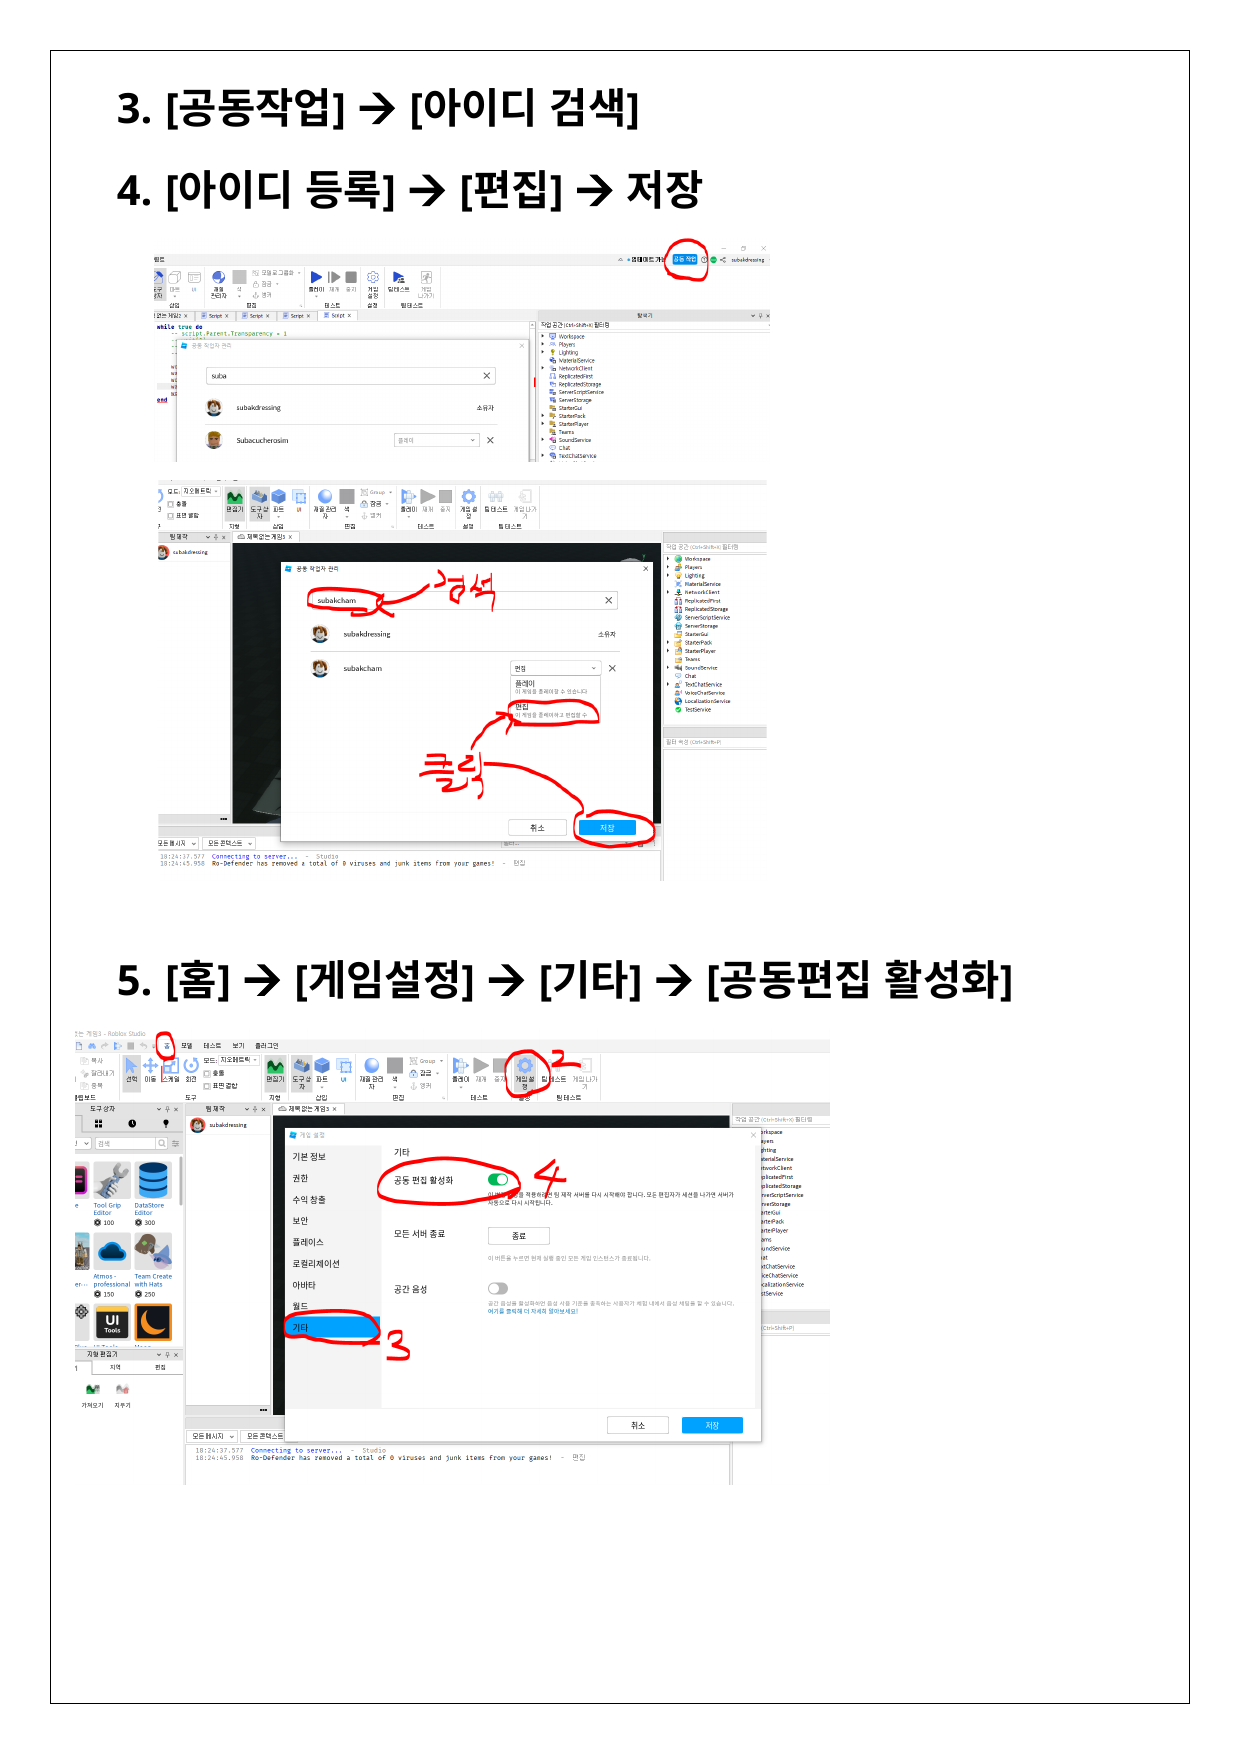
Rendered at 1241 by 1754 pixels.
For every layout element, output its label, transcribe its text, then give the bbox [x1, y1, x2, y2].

picture [158, 480, 767, 881]
list [아이디 등록] [편집] 저장 [117, 157, 1165, 217]
picture [75, 1028, 830, 1485]
list [홈] [게임설정] [기타] [공동편집 활성화] [117, 947, 1165, 1007]
picture [154, 238, 770, 462]
list [공동작업] [아이디 검색] [117, 75, 1165, 136]
